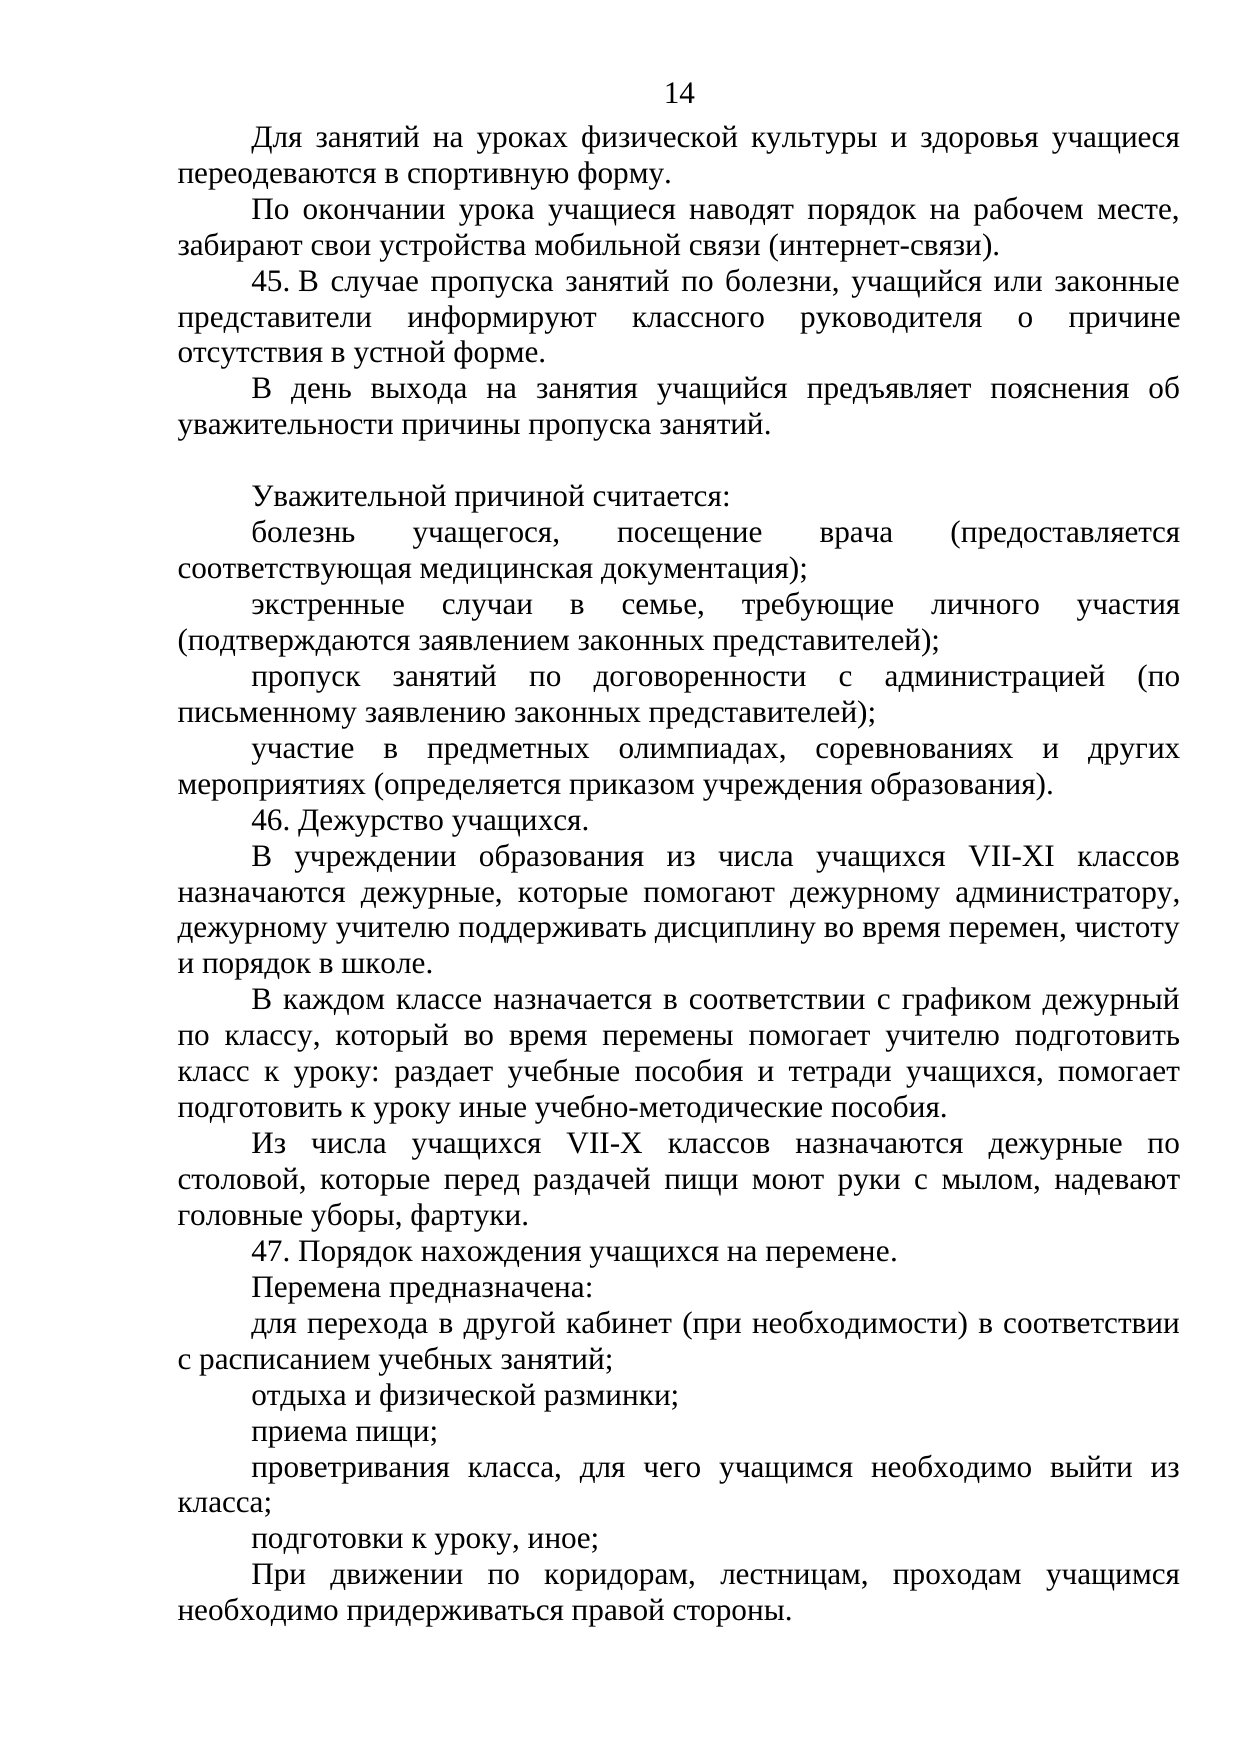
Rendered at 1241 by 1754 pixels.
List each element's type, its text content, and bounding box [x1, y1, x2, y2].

text По окончании урока учащиеся наводят порядок на рабочем месте, забирают свои устройства мобильной связи (интернет-связи). [177, 190, 1181, 262]
text участие в предметных олимпиадах, соревнованиях и других мероприятиях (определяется приказом учреждения образования). [177, 729, 1181, 801]
text для перехода в другой кабинет (при необходимости) в соответствии с расписанием учебных занятий; [177, 1304, 1181, 1376]
text 45. В случае пропуска занятий по болезни, учащийся или законные представители информируют классного руководителя о причине отсутствия в устной форме. [177, 262, 1181, 370]
text Уважительной причиной считается: [177, 477, 1181, 513]
text 46. Дежурство учащихся. [177, 801, 1181, 837]
text В день выхода на занятия учащийся предъявляет пояснения об уважительности причины пропуска занятий. [177, 370, 1181, 442]
text В каждом классе назначается в соответствии с графиком дежурный по классу, который во время перемены помогает учителю подготовить класс к уроку: раздает учебные пособия и тетради учащихся, помогает подготовить к уроку иные учебно-методические пособия. [177, 981, 1181, 1124]
text отдыха и физической разминки; [177, 1376, 1181, 1412]
text Для занятий на уроках физической культуры и здоровья учащиеся переодеваются в спортивную форму. [177, 118, 1181, 190]
text При движении по коридорам, лестницам, проходам учащимся необходимо придерживаться правой стороны. [177, 1556, 1181, 1627]
text В учреждении образования из числа учащихся VII-XI классов назначаются дежурные, которые помогают дежурному администратору, дежурному учителю поддерживать дисциплину во время перемен, чистоту и порядок в школе. [177, 837, 1181, 981]
text приема пищи; [177, 1412, 1181, 1448]
text Из числа учащихся VII-X классов назначаются дежурные по столовой, которые перед раздачей пищи моют руки с мылом, надевают головные уборы, фартуки. [177, 1124, 1181, 1232]
text пропуск занятий по договоренности с администрацией (по письменному заявлению законных представителей); [177, 657, 1181, 729]
text экстренные случаи в семье, требующие личного участия (подтверждаются заявлением законных представителей); [177, 585, 1181, 657]
text подготовки к уроку, иное; [177, 1520, 1181, 1556]
text болезнь учащегося, посещение врача (предоставляется соответствующая медицинская документация); [177, 513, 1181, 585]
text 47. Порядок нахождения учащихся на перемене. [177, 1232, 1181, 1268]
text проветривания класса, для чего учащимся необходимо выйти из класса; [177, 1448, 1181, 1520]
text Перемена предназначена: [177, 1268, 1181, 1304]
